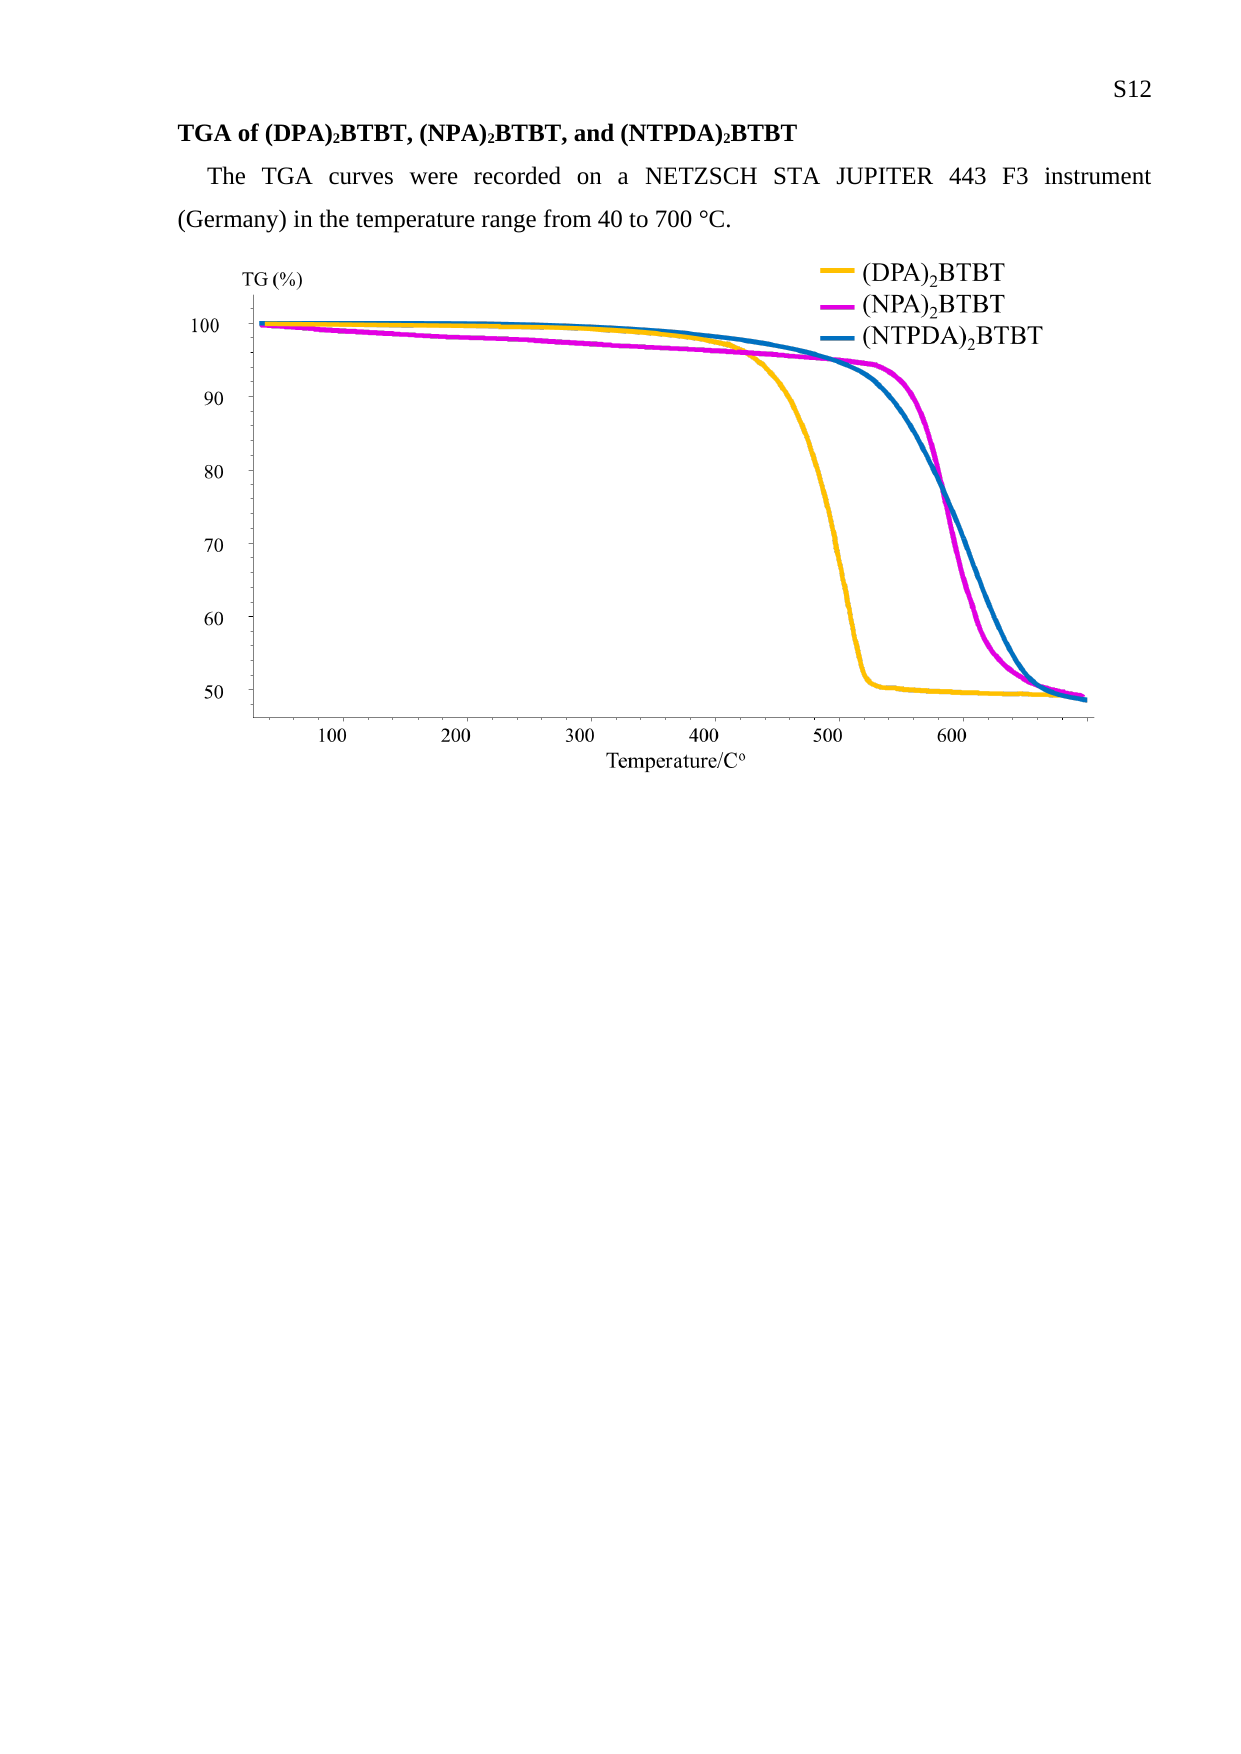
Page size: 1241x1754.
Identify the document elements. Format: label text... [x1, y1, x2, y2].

picture [177, 247, 1095, 786]
text The TGA curves were recorded on a NETZSCH STA JUPITER 443 F3 instrument (Germany) in the temperature range from 40 to 700 °C. [177, 161, 1152, 233]
subtitle TGA of (DPA)2BTBT, (NPA)2BTBT, and (NTPDA)2BTBT [177, 118, 1152, 147]
